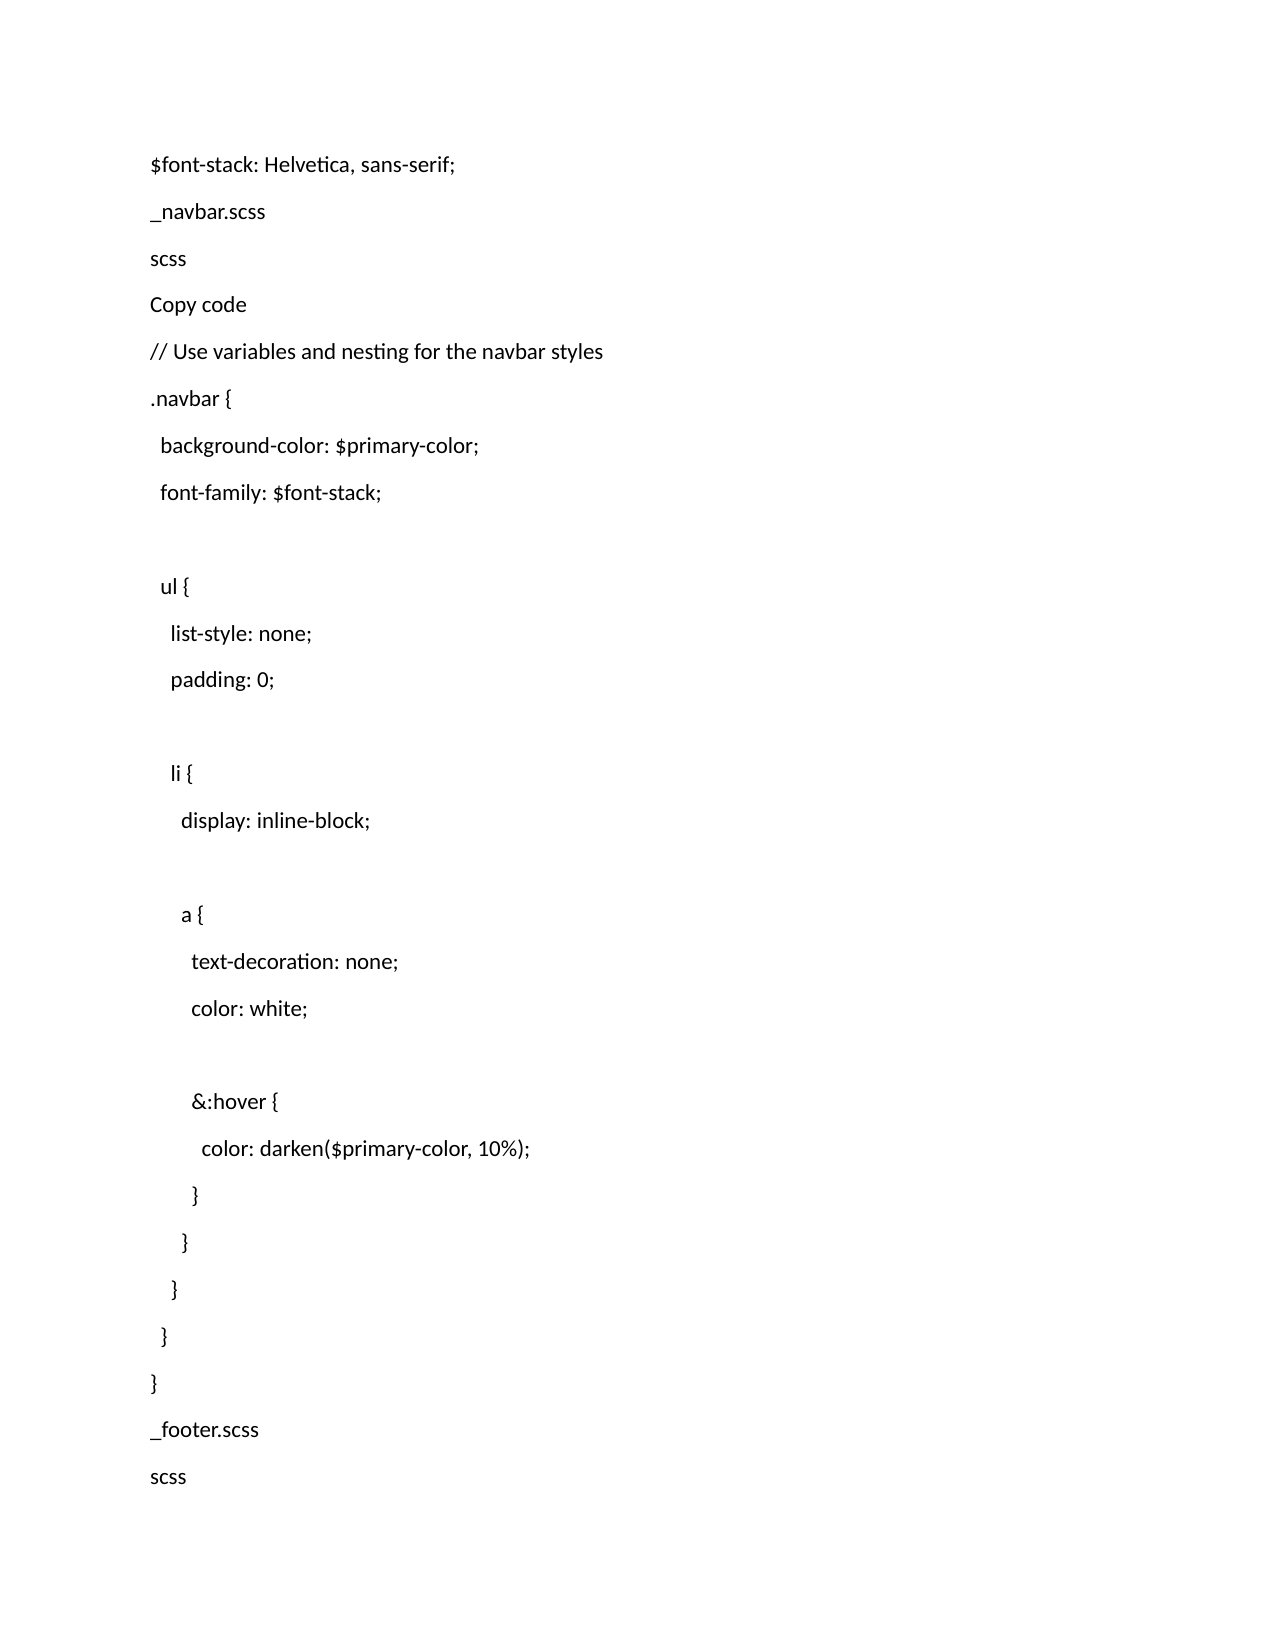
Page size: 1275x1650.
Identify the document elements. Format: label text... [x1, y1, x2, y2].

text ul { [150, 572, 1125, 600]
text } [150, 1181, 1125, 1209]
text } [150, 1275, 1125, 1303]
text // Use variables and nesting for the navbar styles [150, 337, 1125, 366]
text text-decoration: none; [150, 947, 1125, 975]
text list-style: none; [150, 619, 1125, 647]
text display: inline-block; [150, 806, 1125, 834]
text .navbar { [150, 384, 1125, 412]
text _footer.scss [150, 1416, 1125, 1444]
text scss [150, 244, 1125, 272]
text a { [150, 900, 1125, 928]
text li { [150, 759, 1125, 787]
text } [150, 1369, 1125, 1397]
text Copy code [150, 291, 1125, 319]
text font-family: $font-stack; [150, 478, 1125, 506]
text &:hover { [150, 1087, 1125, 1116]
text } [150, 1322, 1125, 1350]
text scss [150, 1462, 1125, 1491]
text _navbar.scss [150, 197, 1125, 225]
text background-color: $primary-color; [150, 431, 1125, 459]
text color: white; [150, 994, 1125, 1022]
text color: darken($primary-color, 10%); [150, 1134, 1125, 1162]
text } [150, 1228, 1125, 1256]
text padding: 0; [150, 666, 1125, 694]
text $font-stack: Helvetica, sans-serif; [150, 150, 1125, 178]
